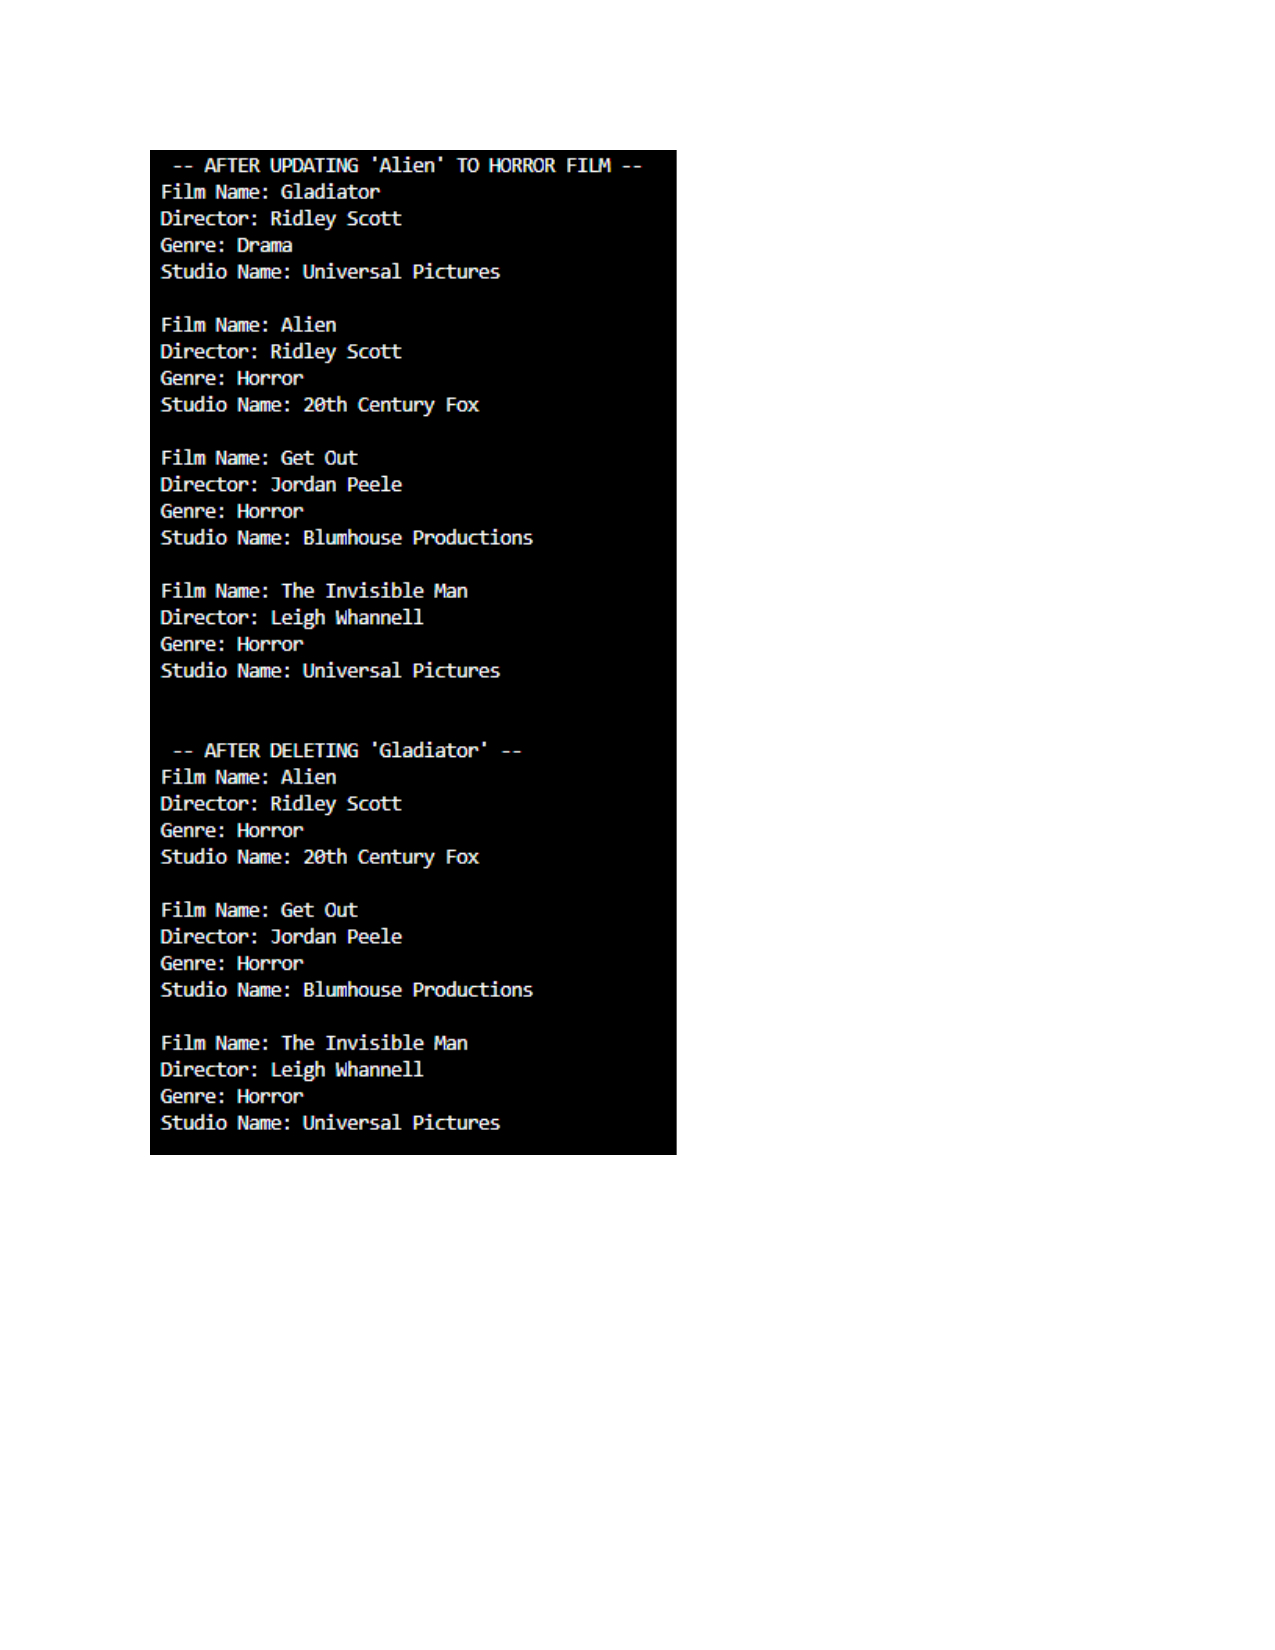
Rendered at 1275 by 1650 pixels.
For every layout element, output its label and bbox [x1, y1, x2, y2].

picture [150, 150, 677, 1155]
